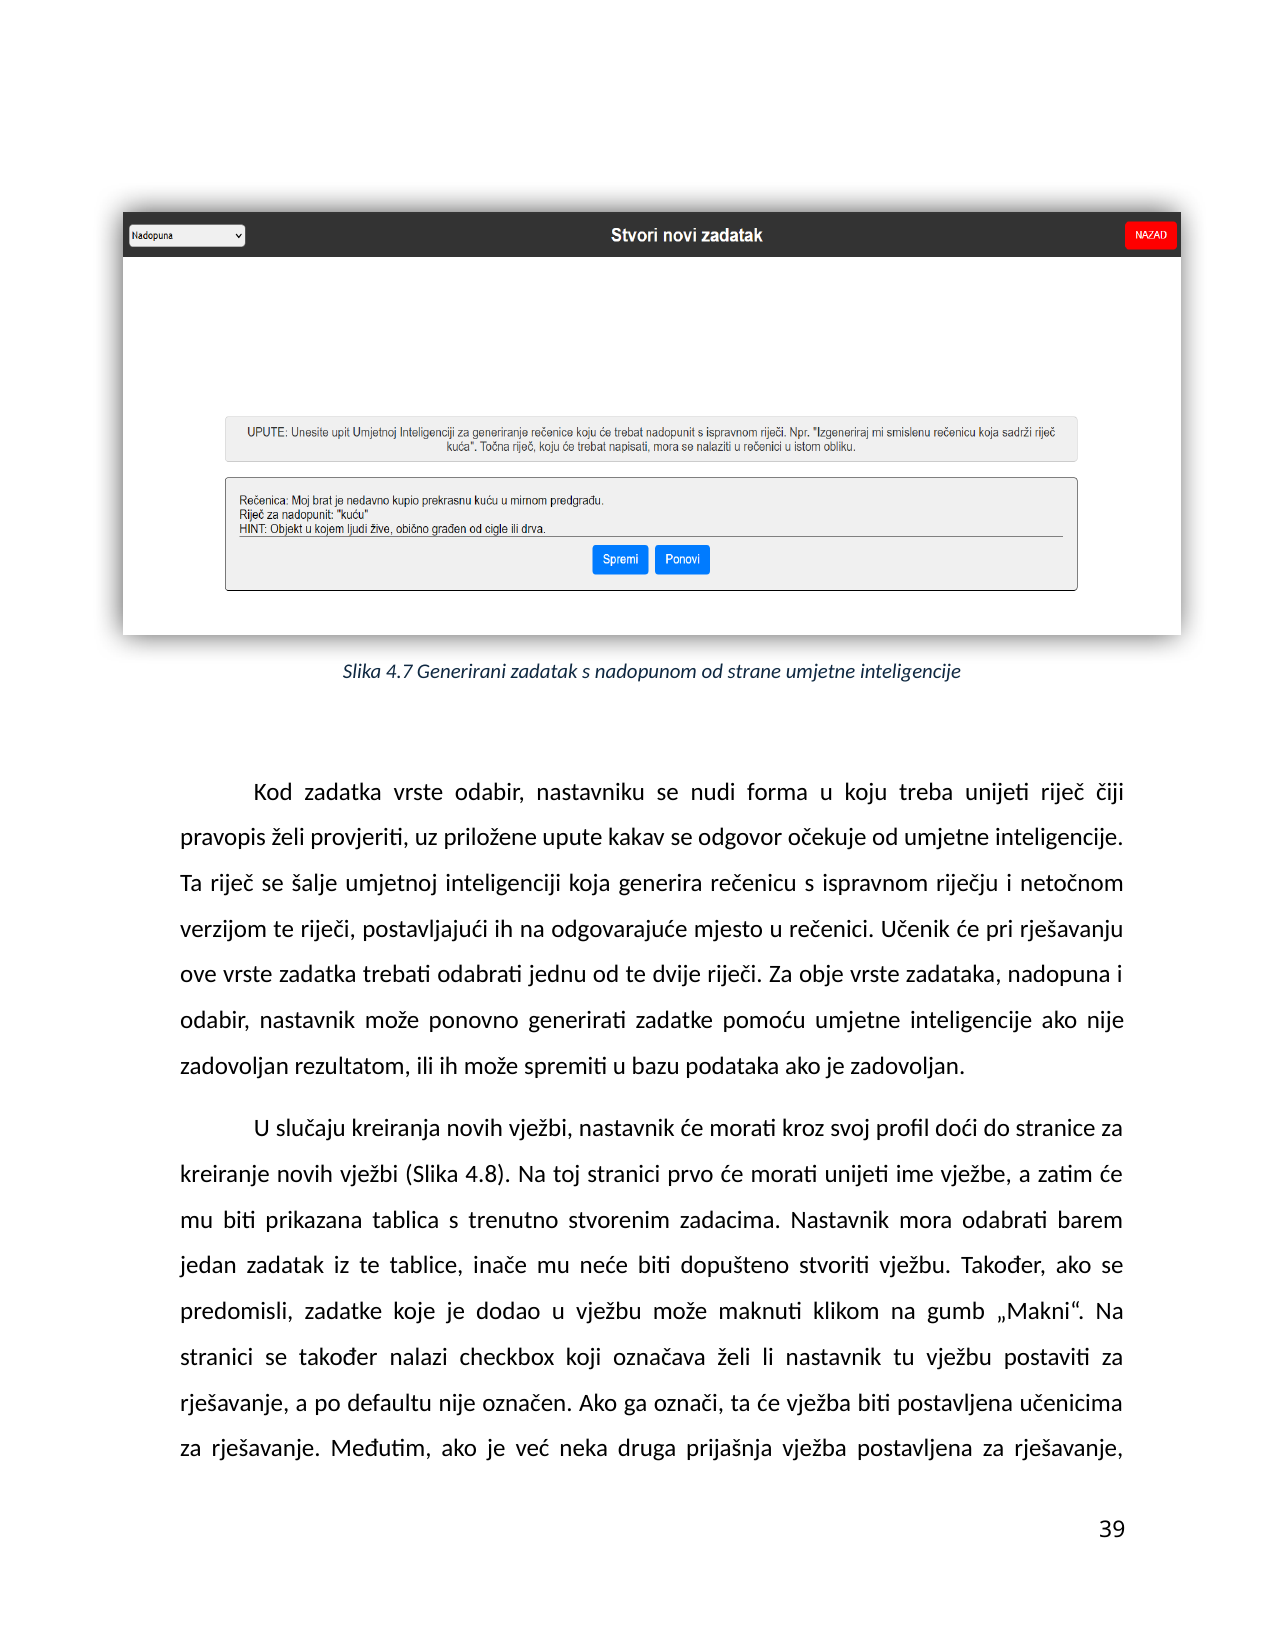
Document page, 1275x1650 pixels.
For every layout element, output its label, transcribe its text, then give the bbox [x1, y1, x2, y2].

text Kod zadatka vrste odabir, nastavniku se nudi forma u koju treba unijeti riječ čiji pravopis želi provjeriti, uz priložene upute kakav se odgovor očekuje od umjetne inteligencije. Ta riječ se šalje umjetnoj inteligenciji koja generira rečenicu s ispravnom riječju i netočnom verzijom te riječi, postavljajući ih na odgovarajuće mjesto u rečenici. Učenik će pri rješavanju ove vrste zadatka trebati odabrati jednu od te dvije riječi. Za obje vrste zadataka, nadopuna i odabir, nastavnik može ponovno generirati zadatke pomoću umjetne inteligencije ako nije zadovoljan rezultatom, ili ih može spremiti u bazu podataka ako je zadovoljan. [180, 776, 1125, 1081]
picture [123, 212, 1181, 635]
